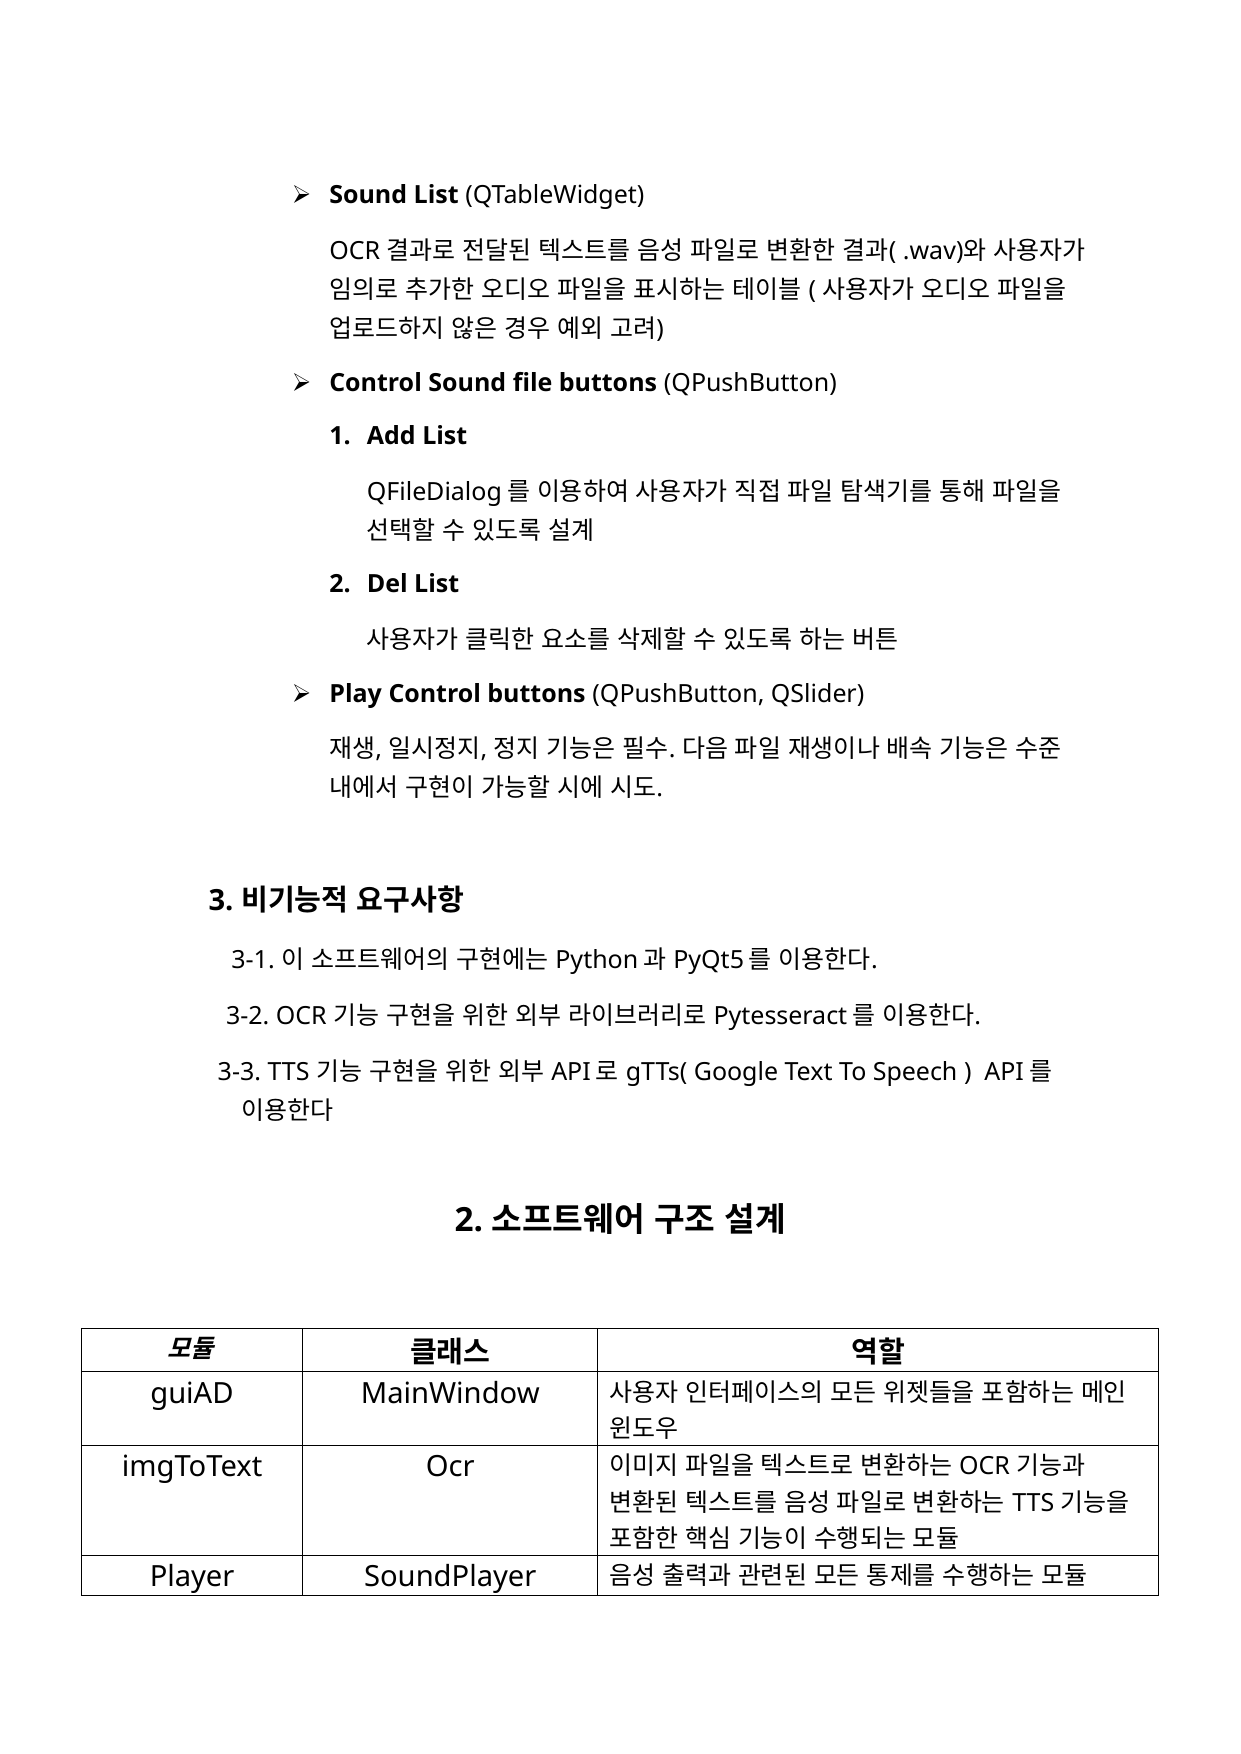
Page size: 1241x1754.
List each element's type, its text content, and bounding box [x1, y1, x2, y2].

list Play Control buttons (QPushButton, QSlider) [292, 675, 1090, 709]
table_cell 음성 출력과 관련된 모든 통제를 수행하는 모듈 [598, 1556, 1158, 1595]
text 3-3. TTS 기능 구현을 위한 외부 API로 gTTs( Google Text To Speech ) API를 이용한다 [192, 1051, 1090, 1126]
text 3. 비기능적 요구사항 [150, 877, 1090, 919]
table_cell MainWindow [303, 1372, 597, 1445]
list Del List [329, 566, 1090, 600]
table_cell 이미지 파일을 텍스트로 변환하는 OCR 기능과 변환된 텍스트를 음성 파일로 변환하는 TTS 기능을 포함한 핵심 기능이 수행되는 모듈 [598, 1446, 1158, 1554]
table_cell guiAD [82, 1372, 302, 1445]
list Add List [329, 418, 1090, 452]
table_header 클래스 [303, 1329, 597, 1371]
list 재생, 일시정지, 정지 기능은 필수. 다음 파일 재생이나 배속 기능은 수준 내에서 구현이 가능할 시에 시도. [329, 729, 1090, 804]
text 3-2. OCR 기능 구현을 위한 외부 라이브러리로 Pytesseract를 이용한다. [150, 995, 1090, 1032]
text 2. 소프트웨어 구조 설계 [150, 1193, 1090, 1242]
table_header 모듈 [82, 1329, 302, 1371]
list Control Sound file buttons (QPushButton) [292, 364, 1090, 398]
list Sound List (QTableWidget) [292, 177, 1090, 211]
table_header 역할 [598, 1329, 1158, 1371]
table_cell SoundPlayer [303, 1556, 597, 1595]
text 3-1. 이 소프트웨어의 구현에는 Python과 PyQt5를 이용한다. [150, 939, 1090, 976]
list QFileDialog를 이용하여 사용자가 직접 파일 탐색기를 통해 파일을 선택할 수 있도록 설계 [367, 471, 1090, 547]
table_cell Ocr [303, 1446, 597, 1554]
list 사용자가 클릭한 요소를 삭제할 수 있도록 하는 버튼 [367, 619, 1090, 656]
table_cell 사용자 인터페이스의 모든 위젯들을 포함하는 메인 윈도우 [598, 1372, 1158, 1445]
list OCR 결과로 전달된 텍스트를 음성 파일로 변환한 결과( .wav)와 사용자가 임의로 추가한 오디오 파일을 표시하는 테이블 ( 사용자가 오디오 파일을 업로드하지 않은 경우 예외 고려) [329, 231, 1090, 345]
table_cell imgToText [82, 1446, 302, 1554]
table_cell Player [82, 1556, 302, 1595]
